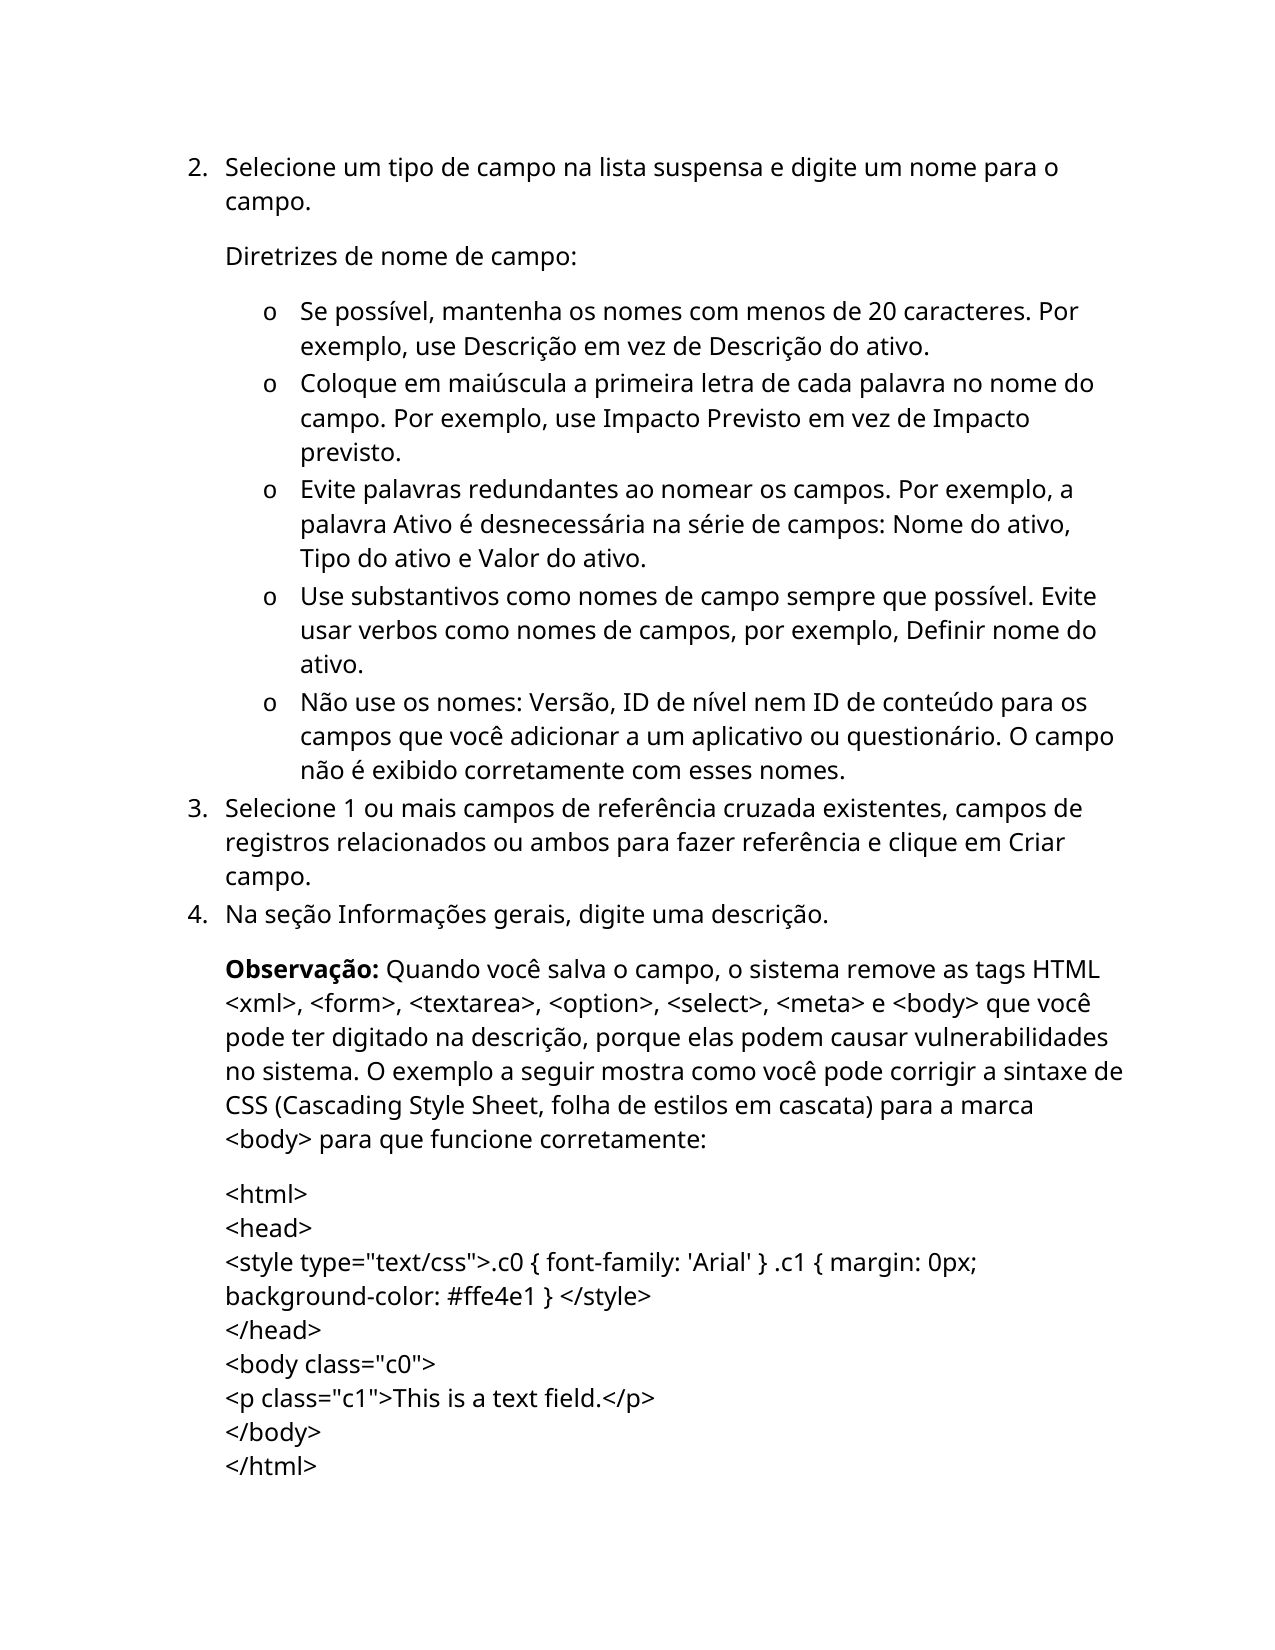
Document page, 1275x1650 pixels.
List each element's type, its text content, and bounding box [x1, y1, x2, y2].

list Selecione um tipo de campo na lista suspensa e digite um nome para o campo. [187, 150, 1125, 218]
list Se possível, mantenha os nomes com menos de 20 caracteres. Por exemplo, use Descrição em vez de Descrição do ativo. [262, 294, 1125, 362]
list Não use os nomes: Versão, ID de nível nem ID de conteúdo para os campos que você adicionar a um aplicativo ou questionário. O campo não é exibido corretamente com esses nomes. [262, 684, 1125, 787]
list Observação: Quando você salva o campo, o sistema remove as tags HTML <xml>, <form>, <textarea>, <option>, <select>, <meta> e <body> que você pode ter digitado na descrição, porque elas podem causar vulnerabilidades no sistema. O exemplo a seguir mostra como você pode corrigir a sintaxe de CSS (Cascading Style Sheet, folha de estilos em cascata) para a marca <body> para que funcione corretamente: [187, 951, 1125, 1156]
list Selecione 1 ou mais campos de referência cruzada existentes, campos de registros relacionados ou ambos para fazer referência e clique em Criar campo. [187, 791, 1125, 893]
list Diretrizes de nome de campo: [187, 239, 1125, 273]
list Na seção Informações gerais, digite uma descrição. [187, 896, 1125, 931]
list Evite palavras redundantes ao nomear os campos. Por exemplo, a palavra Ativo é desnecessária na série de campos: Nome do ativo, Tipo do ativo e Valor do ativo. [262, 472, 1125, 574]
list Coloque em maiúscula a primeira letra de cada palavra no nome do campo. Por exemplo, use Impacto Previsto em vez de Impacto previsto. [262, 366, 1125, 468]
list Use substantivos como nomes de campo sempre que possível. Evite usar verbos como nomes de campos, por exemplo, Definir nome do ativo. [262, 578, 1125, 681]
list <html> <head> <style type="text/css">.c0 { font-family: 'Arial' } .c1 { margin: 0px; background-color: #ffe4e1 } </style> </head> <body class="c0"> <p class="c1">This is a text field.</p> </body> </html> [187, 1177, 1125, 1483]
